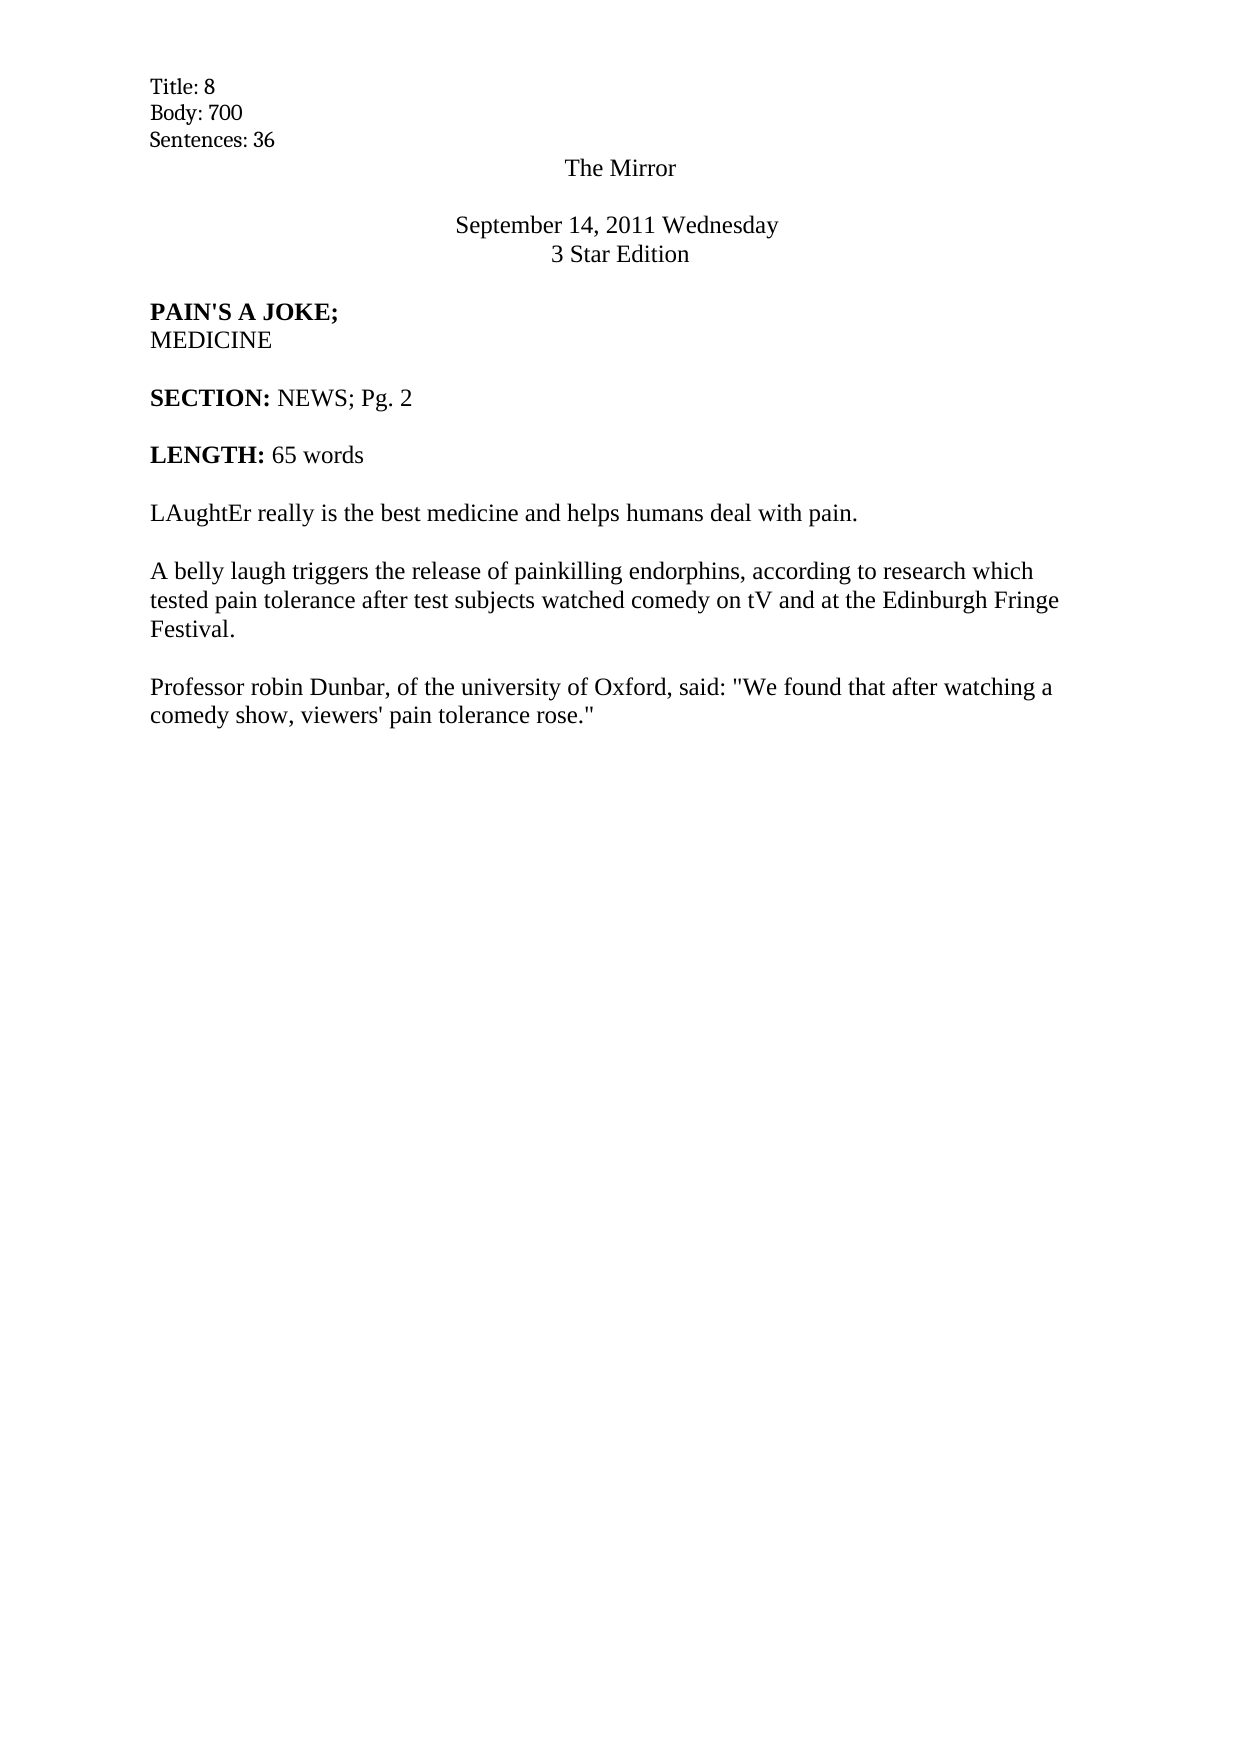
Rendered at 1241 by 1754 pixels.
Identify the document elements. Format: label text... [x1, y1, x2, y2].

text LAughtEr really is the best medicine and helps humans deal with pain. [150, 498, 1090, 527]
text A belly laugh triggers the release of painkilling endorphins, according to research which tested pain tolerance after test subjects watched comedy on tV and at the Edinburgh Fringe Festival. [150, 556, 1090, 642]
text PAIN'S A JOKE; MEDICINE SECTION: NEWS; Pg. 2 LENGTH: 65 words [150, 268, 1090, 469]
text Professor robin Dunbar, of the university of Oxford, said: "We found that after watching a comedy show, viewers' pain tolerance rose." [150, 672, 1090, 729]
text September 14, 2011 Wednesday 3 Star Edition [150, 182, 1090, 268]
text The Mirror [150, 153, 1090, 182]
